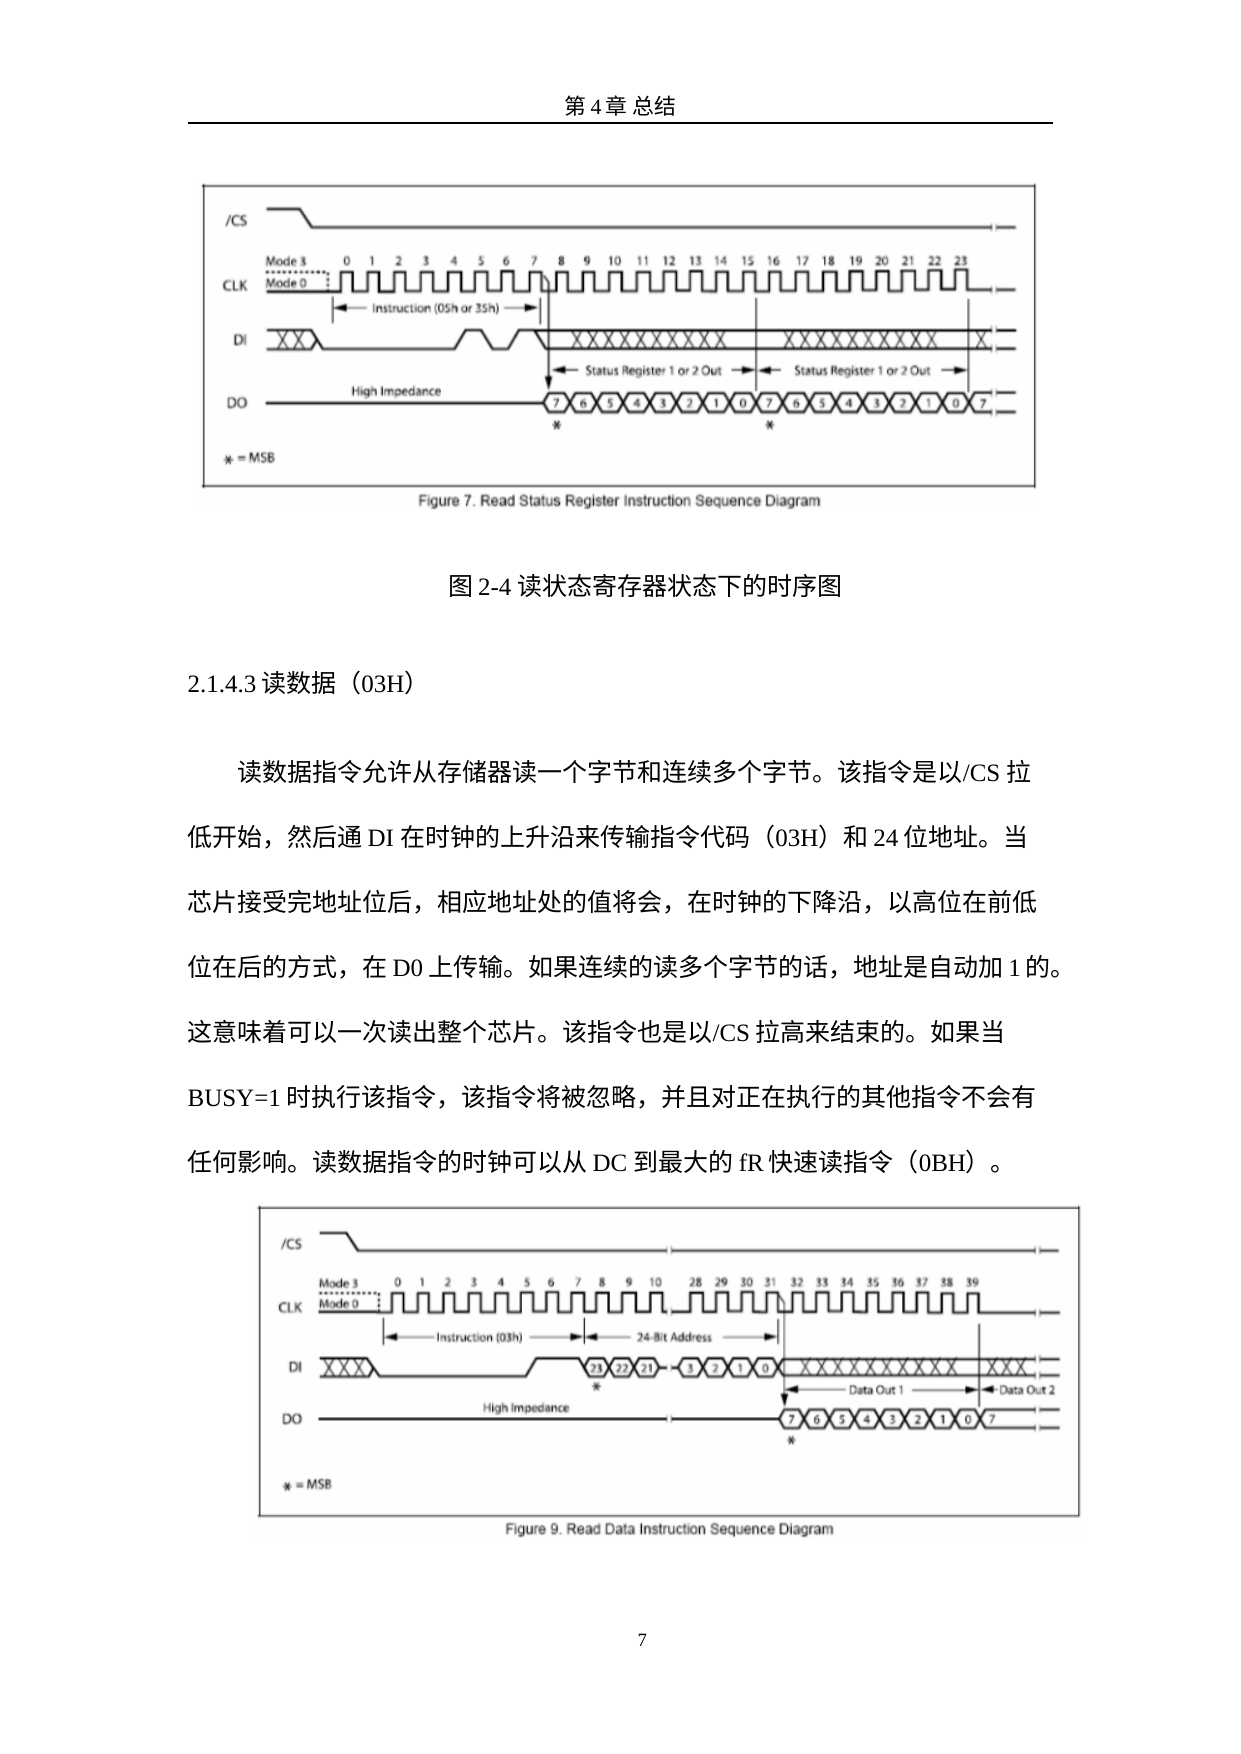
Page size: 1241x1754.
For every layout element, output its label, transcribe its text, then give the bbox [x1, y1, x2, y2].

picture [237, 1193, 1103, 1556]
text 读数据指令允许从存储器读一个字节和连续多个字节。该指令是以/CS 拉低开始，然后通DI 在时钟的上升沿来传输指令代码（03H）和24位地址。当芯片接受完地址位后，相应地址处的值将会，在时钟的下降沿，以高位在前低位在后的方式，在D0上传输。如果连续的读多个字节的话，地址是自动加1的。这意味着可以一次读出整个芯片。该指令也是以/CS拉高来结束的。如果当BUSY=1时执行该指令，该指令将被忽略，并且对正在执行的其他指令不会有任何影响。读数据指令的时钟可以从DC 到最大的fR快速读指令（0BH）。 [187, 738, 1053, 1193]
text 图2-4 读状态寄存器状态下的时序图 [187, 552, 1053, 617]
text 2.1.4.3读数据（03H） [187, 649, 1053, 714]
picture [187, 162, 1053, 524]
